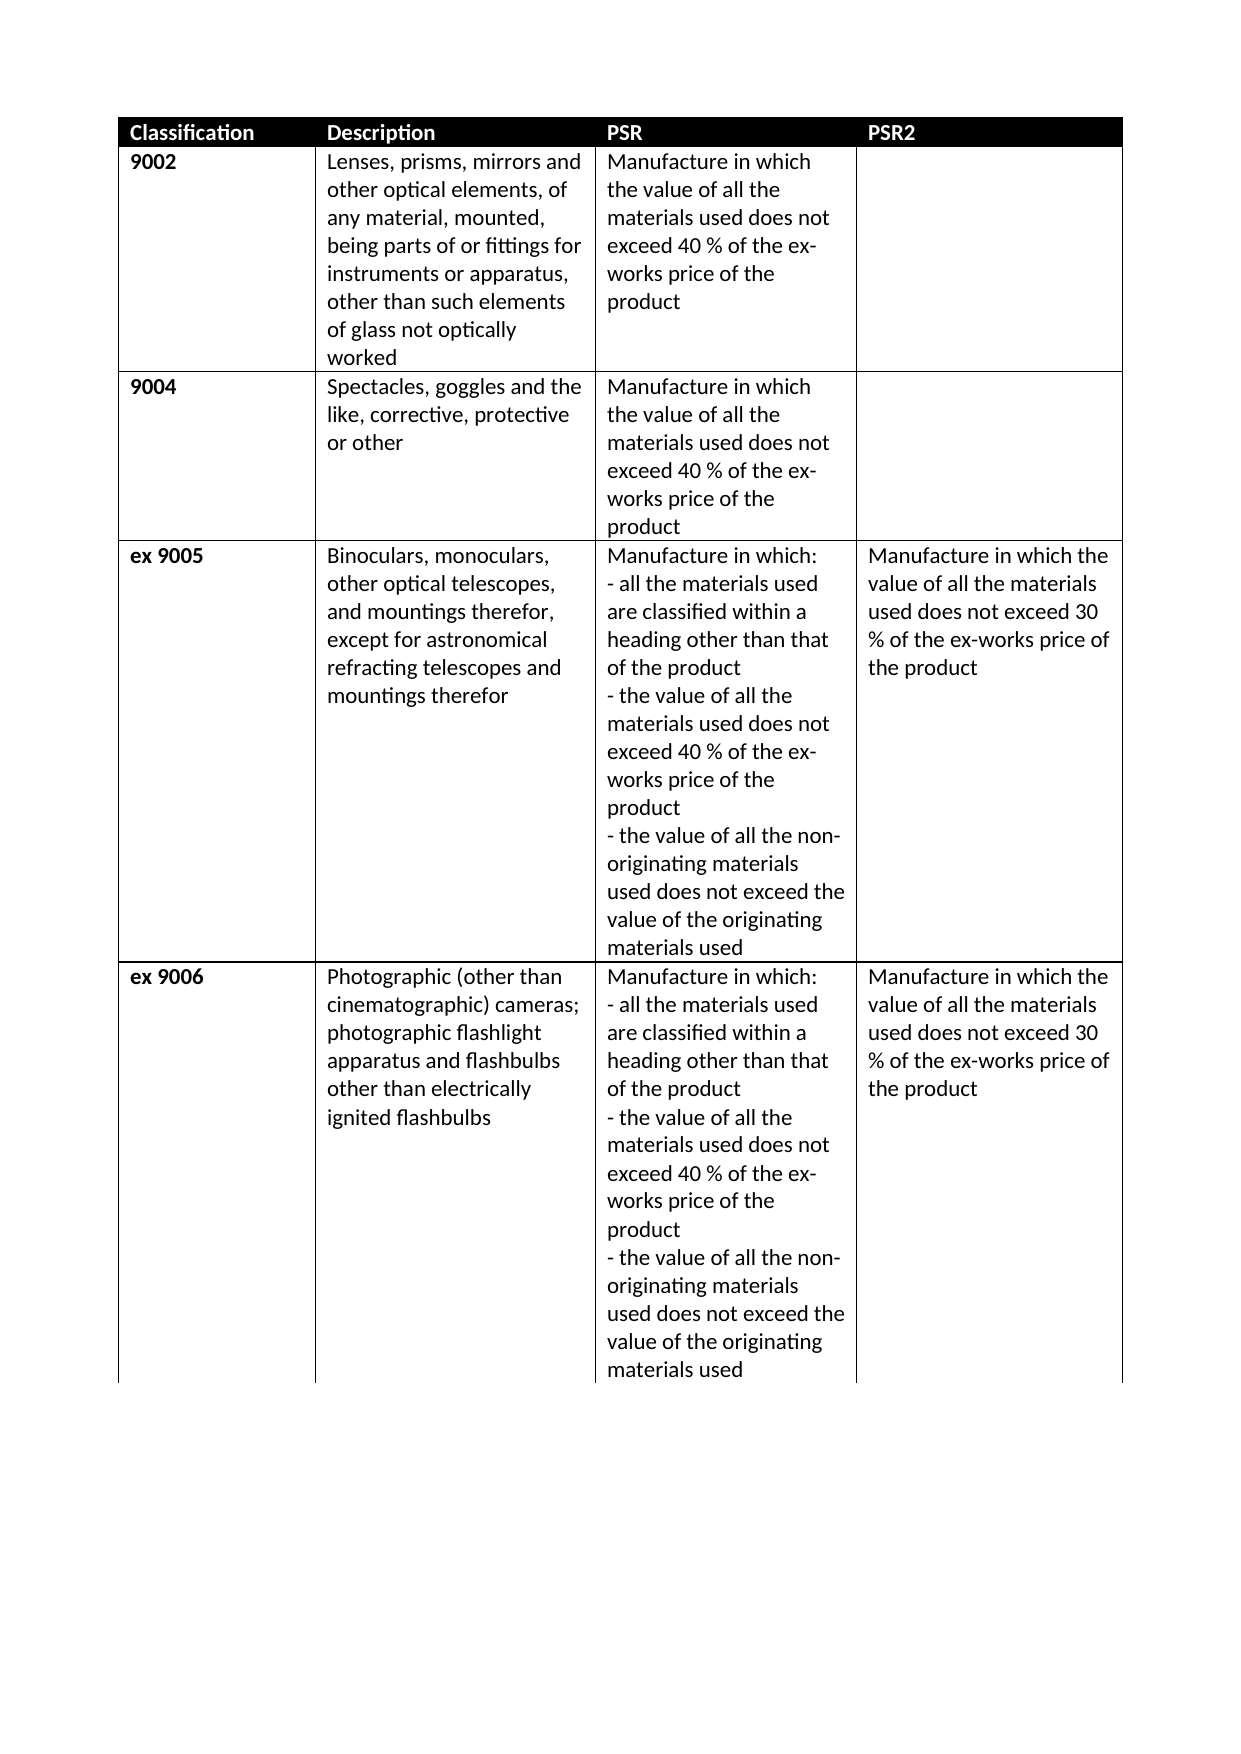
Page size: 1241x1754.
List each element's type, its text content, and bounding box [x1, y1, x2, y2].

table_cell 9004 [119, 372, 315, 540]
table_cell ex 9006 [119, 963, 315, 1383]
table_cell 9002 [119, 147, 315, 371]
table_header Classification [119, 118, 315, 146]
table_cell Manufacture in which the value of all the materials used does not exceed 40 % of the ex-works price of the product [596, 147, 856, 371]
table_header PSR [596, 118, 856, 146]
table_cell Manufacture in which the value of all the materials used does not exceed 30 % of the ex-works price of the product [857, 541, 1122, 961]
table_cell [857, 372, 1122, 540]
table_header PSR2 [857, 118, 1122, 146]
table_cell Spectacles, goggles and the like, corrective, protective or other [316, 372, 595, 540]
table_header Description [316, 118, 595, 146]
table_cell Photographic (other than cinematographic) cameras; photographic flashlight apparatus and flashbulbs other than electrically ignited flashbulbs [316, 963, 595, 1383]
table_cell [857, 147, 1122, 371]
table_cell ex 9005 [119, 541, 315, 961]
table_cell Lenses, prisms, mirrors and other optical elements, of any material, mounted, being parts of or fittings for instruments or apparatus, other than such elements of glass not optically worked [316, 147, 595, 371]
table_cell Binoculars, monoculars, other optical telescopes, and mountings therefor, except for astronomical refracting telescopes and mountings therefor [316, 541, 595, 961]
table_cell Manufacture in which the value of all the materials used does not exceed 40 % of the ex-works price of the product [596, 372, 856, 540]
table_cell Manufacture in which the value of all the materials used does not exceed 30 % of the ex-works price of the product [857, 963, 1122, 1383]
